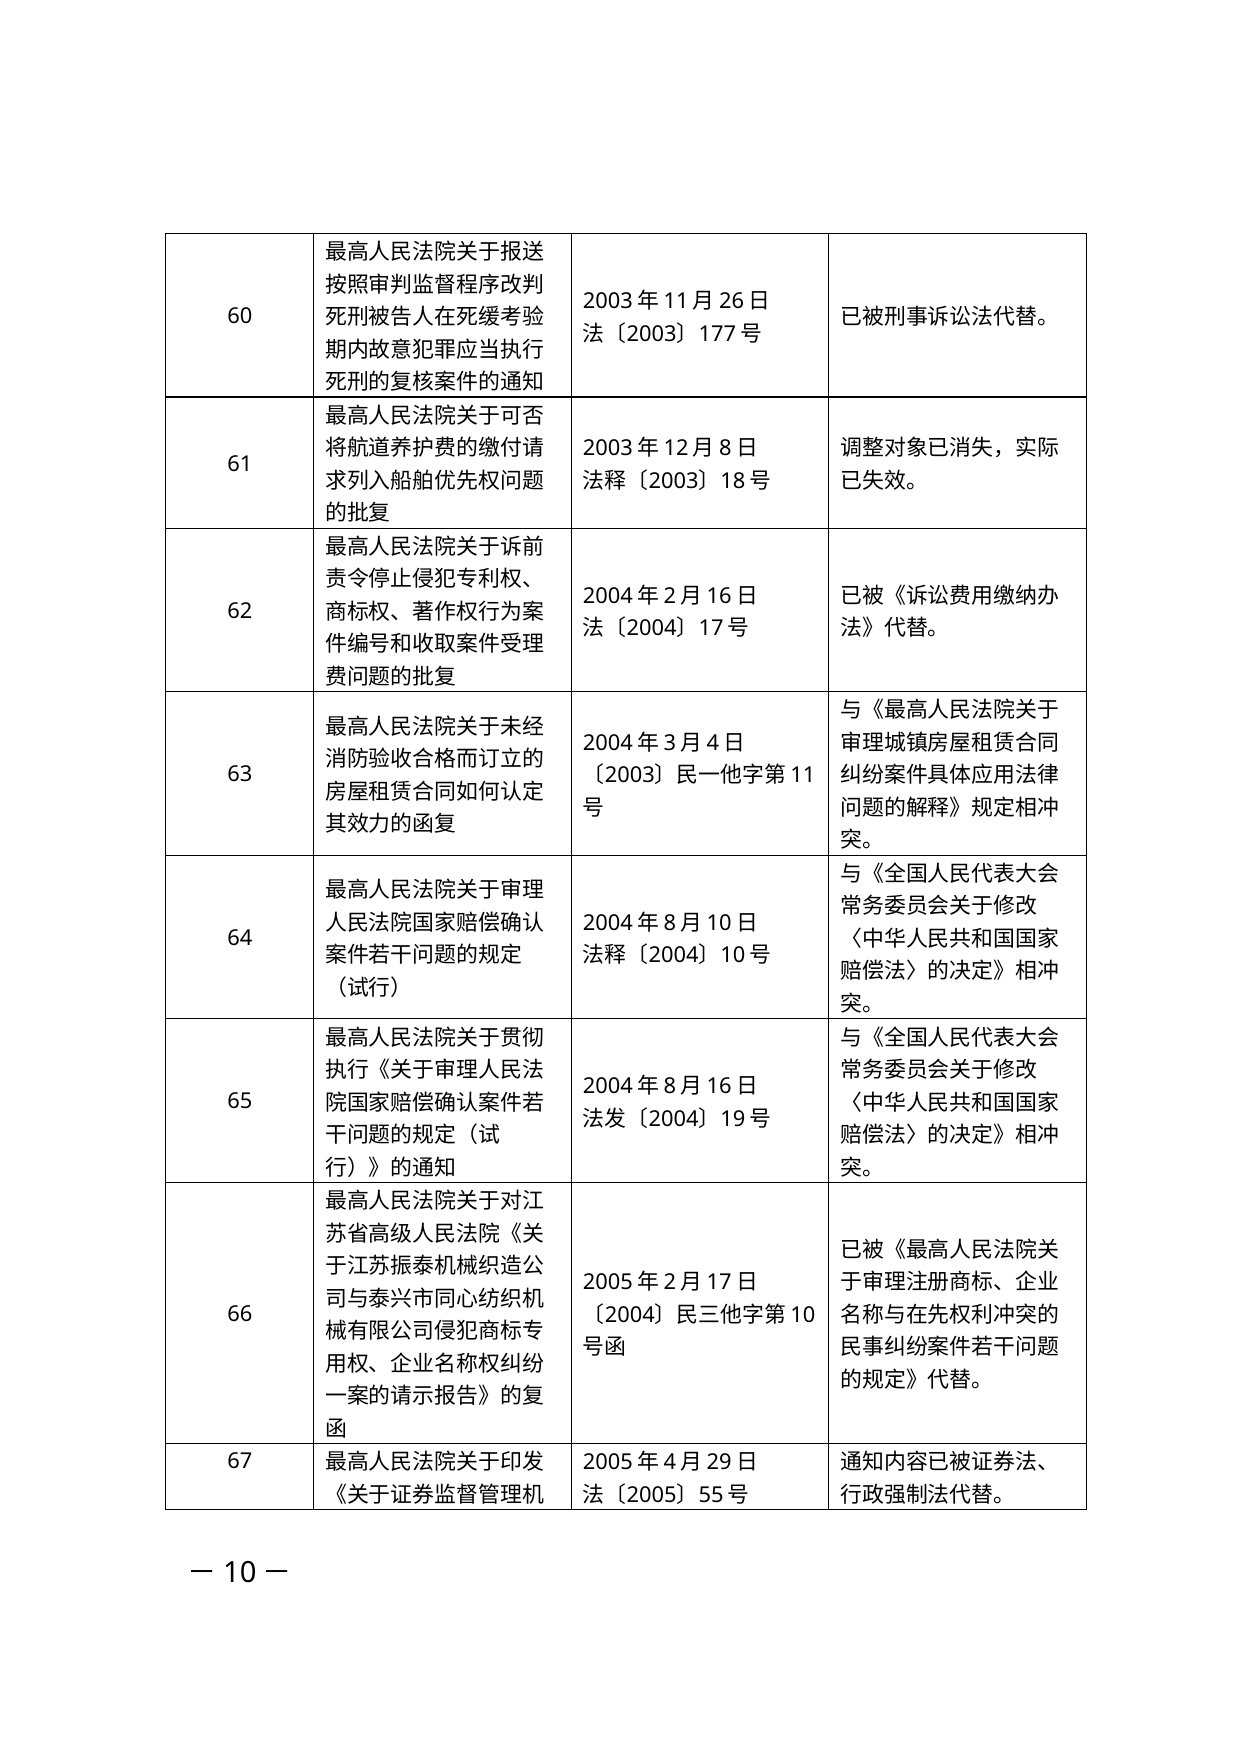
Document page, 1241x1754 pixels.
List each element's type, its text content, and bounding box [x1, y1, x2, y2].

table_cell 最高人民法院关于可否将航道养护费的缴付请求列入船舶优先权问题的批复 [314, 398, 571, 527]
table_cell 最高人民法院关于未经消防验收合格而订立的房屋租赁合同如何认定其效力的函复 [314, 692, 571, 854]
table_cell 最高人民法院关于贯彻执行《关于审理人民法院国家赔偿确认案件若干问题的规定（试行）》的通知 [314, 1019, 571, 1182]
table_cell 63 [166, 692, 313, 854]
table_cell 62 [166, 529, 313, 691]
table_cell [572, 1444, 828, 1509]
table_cell 2004年8月16日 法发〔2004〕19号 [572, 1019, 828, 1182]
table_cell 60 [166, 234, 313, 396]
table_cell 已被《诉讼费用缴纳办法》代替。 [829, 529, 1086, 691]
table_cell 已被刑事诉讼法代替。 [829, 234, 1086, 396]
table_cell 与《全国人民代表大会常务委员会关于修改〈中华人民共和国国家赔偿法〉的决定》相冲突。 [829, 856, 1086, 1018]
table_cell 最高人民法院关于诉前责令停止侵犯专利权、商标权、著作权行为案件编号和收取案件受理费问题的批复 [314, 529, 571, 691]
table_cell 64 [166, 856, 313, 1018]
table_cell 67 [166, 1444, 313, 1509]
table_cell 2004年2月16日 法〔2004〕17号 [572, 529, 828, 691]
table_cell 2005年2月17日 〔2004〕民三他字第10号函 [572, 1183, 828, 1443]
table_cell 2003年11月26日 法〔2003〕177号 [572, 234, 828, 396]
table_cell 调整对象已消失，实际已失效。 [829, 398, 1086, 527]
table_cell 66 [166, 1183, 313, 1443]
table_cell 通知内容已被证券法、行政强制法代替。 [829, 1444, 1086, 1509]
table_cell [314, 1444, 571, 1509]
table_cell 61 [166, 398, 313, 527]
table_cell 65 [166, 1019, 313, 1182]
table_cell 2003年12月8日 法释〔2003〕18号 [572, 398, 828, 527]
table_cell 与《最高人民法院关于审理城镇房屋租赁合同纠纷案件具体应用法律问题的解释》规定相冲突。 [829, 692, 1086, 854]
table_cell 2004年3月4日 〔2003〕民一他字第11号 [572, 692, 828, 854]
table_cell 最高人民法院关于报送按照审判监督程序改判死刑被告人在死缓考验期内故意犯罪应当执行死刑的复核案件的通知 [314, 234, 571, 396]
table_cell 已被《最高人民法院关于审理注册商标、企业名称与在先权利冲突的民事纠纷案件若干问题的规定》代替。 [829, 1183, 1086, 1443]
table_cell 最高人民法院关于审理人民法院国家赔偿确认案件若干问题的规定（试行） [314, 856, 571, 1018]
table_cell 2004年8月10日 法释〔2004〕10号 [572, 856, 828, 1018]
table_cell 与《全国人民代表大会常务委员会关于修改〈中华人民共和国国家赔偿法〉的决定》相冲突。 [829, 1019, 1086, 1182]
table_cell 最高人民法院关于对江苏省高级人民法院《关于江苏振泰机械织造公司与泰兴市同心纺织机械有限公司侵犯商标专用权、企业名称权纠纷一案的请示报告》的复函 [314, 1183, 571, 1443]
